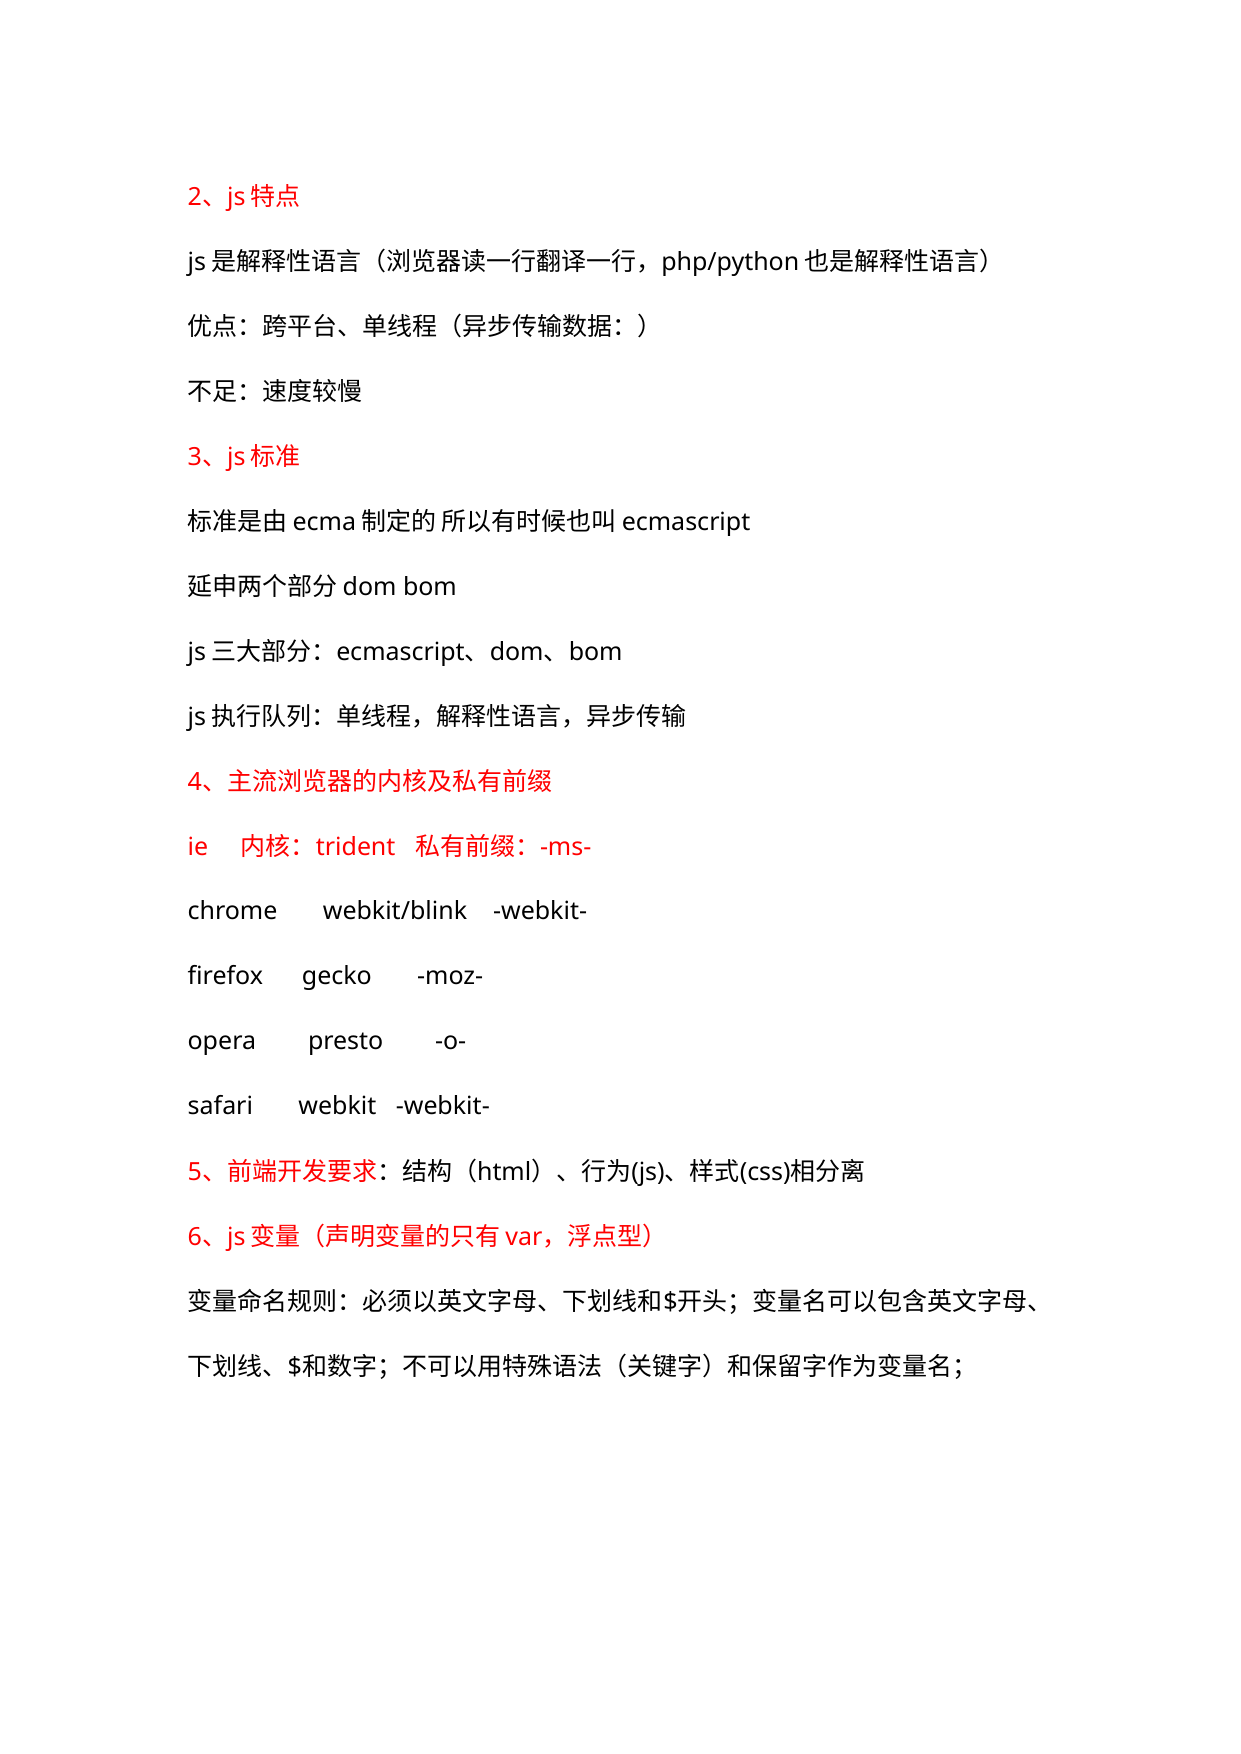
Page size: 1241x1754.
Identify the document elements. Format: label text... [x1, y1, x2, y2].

text firefox gecko -moz- [187, 942, 1053, 1007]
text 5、前端开发要求：结构（html）、行为(js)、样式(css)相分离 [187, 1137, 1053, 1202]
text 优点：跨平台、单线程（异步传输数据：） [187, 292, 1053, 357]
text safari webkit -webkit- [187, 1072, 1053, 1137]
text chrome webkit/blink -webkit- [187, 877, 1053, 942]
text js执行队列：单线程，解释性语言，异步传输 [187, 682, 1053, 747]
text 3、js标准 [187, 422, 1053, 487]
text 变量命名规则：必须以英文字母、下划线和$开头；变量名可以包含英文字母、下划线、$和数字；不可以用特殊语法（关键字）和保留字作为变量名； [187, 1267, 1053, 1397]
text 6、js变量（声明变量的只有var，浮点型） [187, 1202, 1053, 1267]
text opera presto -o- [187, 1007, 1053, 1072]
text 4、主流浏览器的内核及私有前缀 [187, 747, 1053, 812]
text ie 内核：trident 私有前缀：-ms- [187, 812, 1053, 877]
text 不足：速度较慢 [187, 357, 1053, 422]
text js三大部分：ecmascript、dom、bom [187, 617, 1053, 682]
text 2、js特点 [187, 162, 1053, 227]
text 标准是由ecma制定的 所以有时候也叫ecmascript [187, 487, 1053, 552]
text js是解释性语言（浏览器读一行翻译一行，php/python也是解释性语言） [187, 227, 1053, 292]
text 延申两个部分dom bom [187, 552, 1053, 617]
